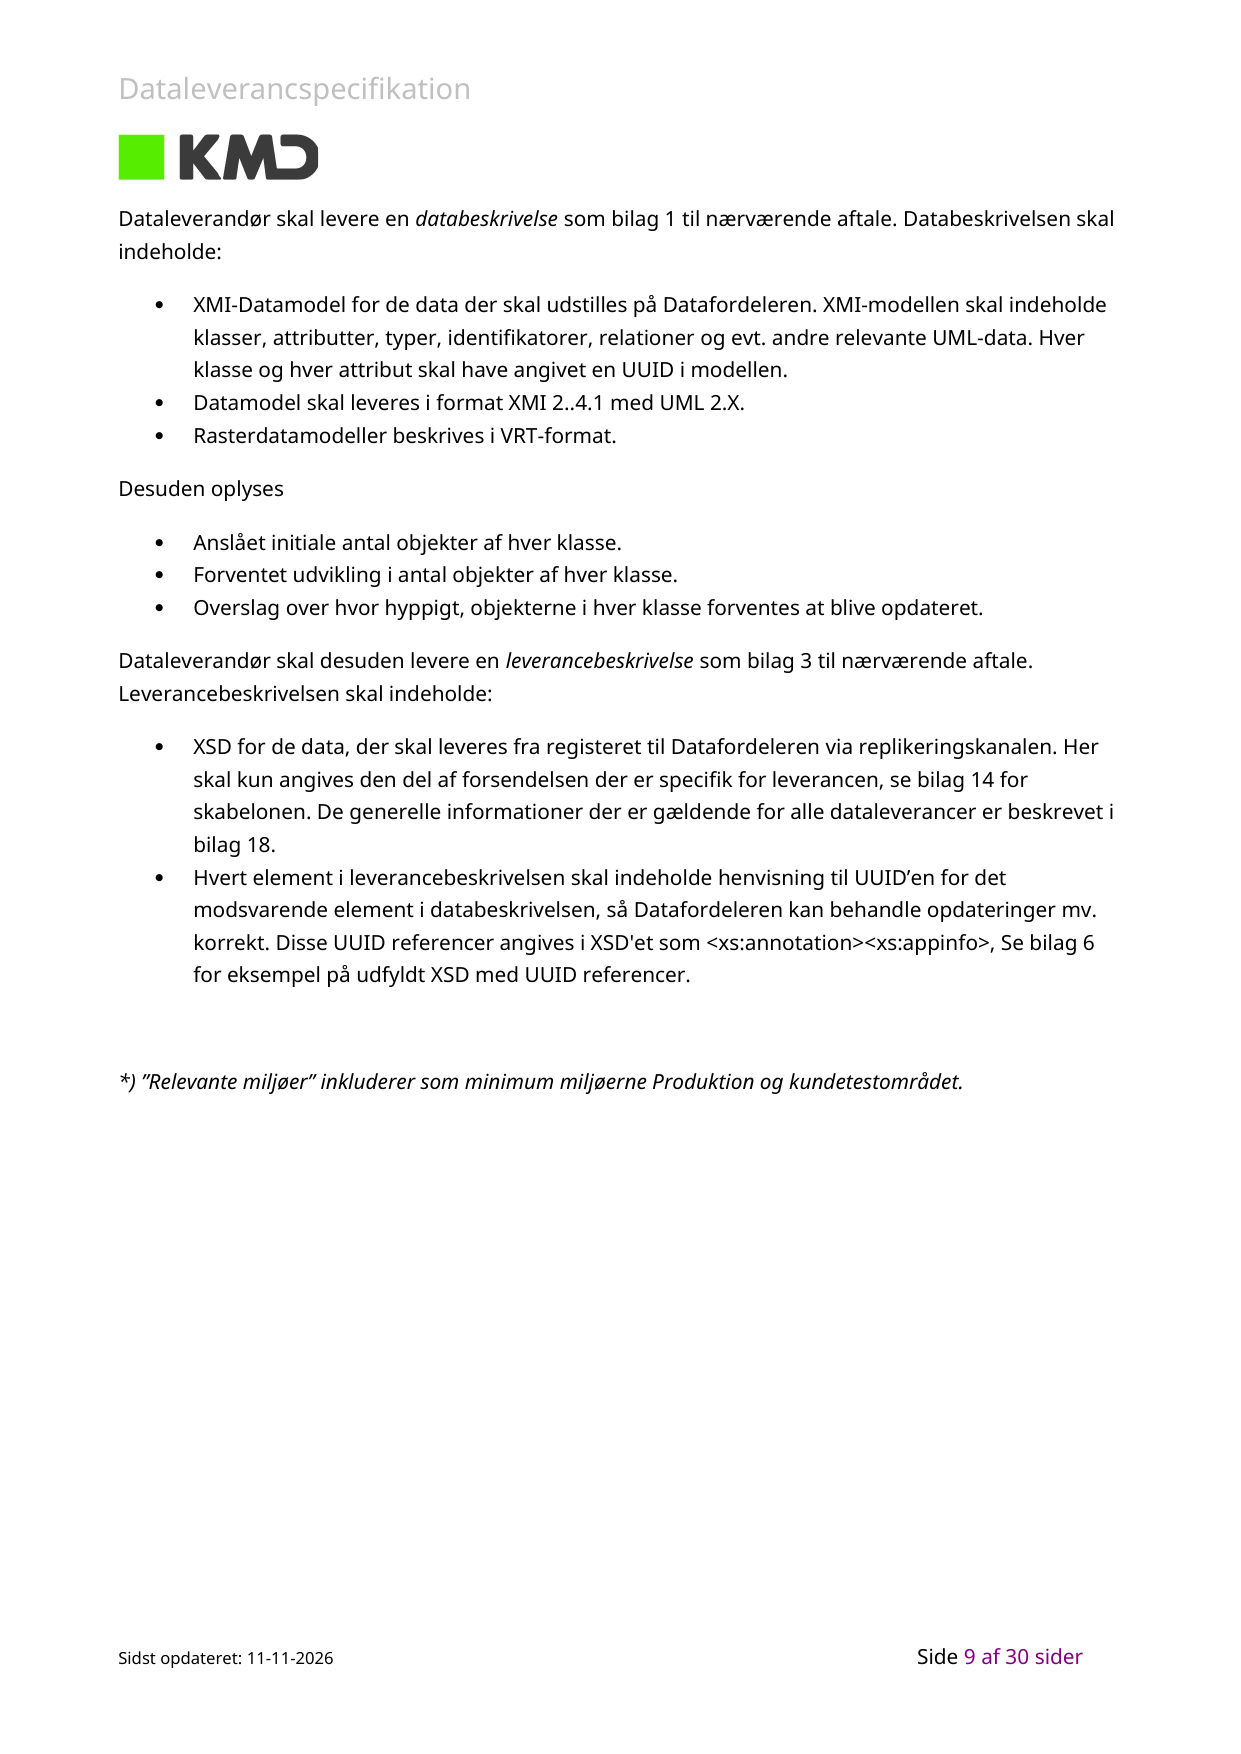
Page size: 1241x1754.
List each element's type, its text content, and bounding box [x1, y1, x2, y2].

list Anslået initiale antal objekter af hver klasse. [156, 528, 1122, 556]
list Forventet udvikling i antal objekter af hver klasse. [156, 560, 1122, 589]
text *) ”Relevante miljøer” inkluderer som minimum miljøerne Produktion og kundetestområdet. [118, 1067, 1122, 1096]
list Hvert element i leverancebeskrivelsen skal indeholde henvisning til UUID’en for det modsvarende element i databeskrivelsen, så Datafordeleren kan behandle opdateringer mv. korrekt. Disse UUID referencer angives i XSD'et som <xs:annotation><xs:appinfo>, Se bilag 6 for eksempel på udfyldt XSD med UUID referencer. [156, 863, 1122, 989]
list Rasterdatamodeller beskrives i VRT-format. [156, 421, 1122, 449]
text Dataleverandør skal levere en databeskrivelse som bilag 1 til nærværende aftale. Databeskrivelsen skal indeholde: [118, 204, 1122, 265]
text Dataleverandør skal desuden levere en leverancebeskrivelse som bilag 3 til nærværende aftale. Leverancebeskrivelsen skal indeholde: [118, 646, 1122, 707]
list XSD for de data, der skal leveres fra registeret til Datafordeleren via replikeringskanalen. Her skal kun angives den del af forsendelsen der er specifik for leverancen, se bilag 14 for skabelonen. De generelle informationer der er gældende for alle dataleverancer er beskrevet i bilag 18. [156, 732, 1122, 858]
text Desuden oplyses [118, 474, 1122, 503]
picture [118, 134, 319, 180]
list Datamodel skal leveres i format XMI 2..4.1 med UML 2.X. [156, 388, 1122, 417]
list Overslag over hvor hyppigt, objekterne i hver klasse forventes at blive opdateret. [156, 593, 1122, 621]
list XMI-Datamodel for de data der skal udstilles på Datafordeleren. XMI-modellen skal indeholde klasser, attributter, typer, identifikatorer, relationer og evt. andre relevante UML-data. Hver klasse og hver attribut skal have angivet en UUID i modellen. [156, 290, 1122, 384]
